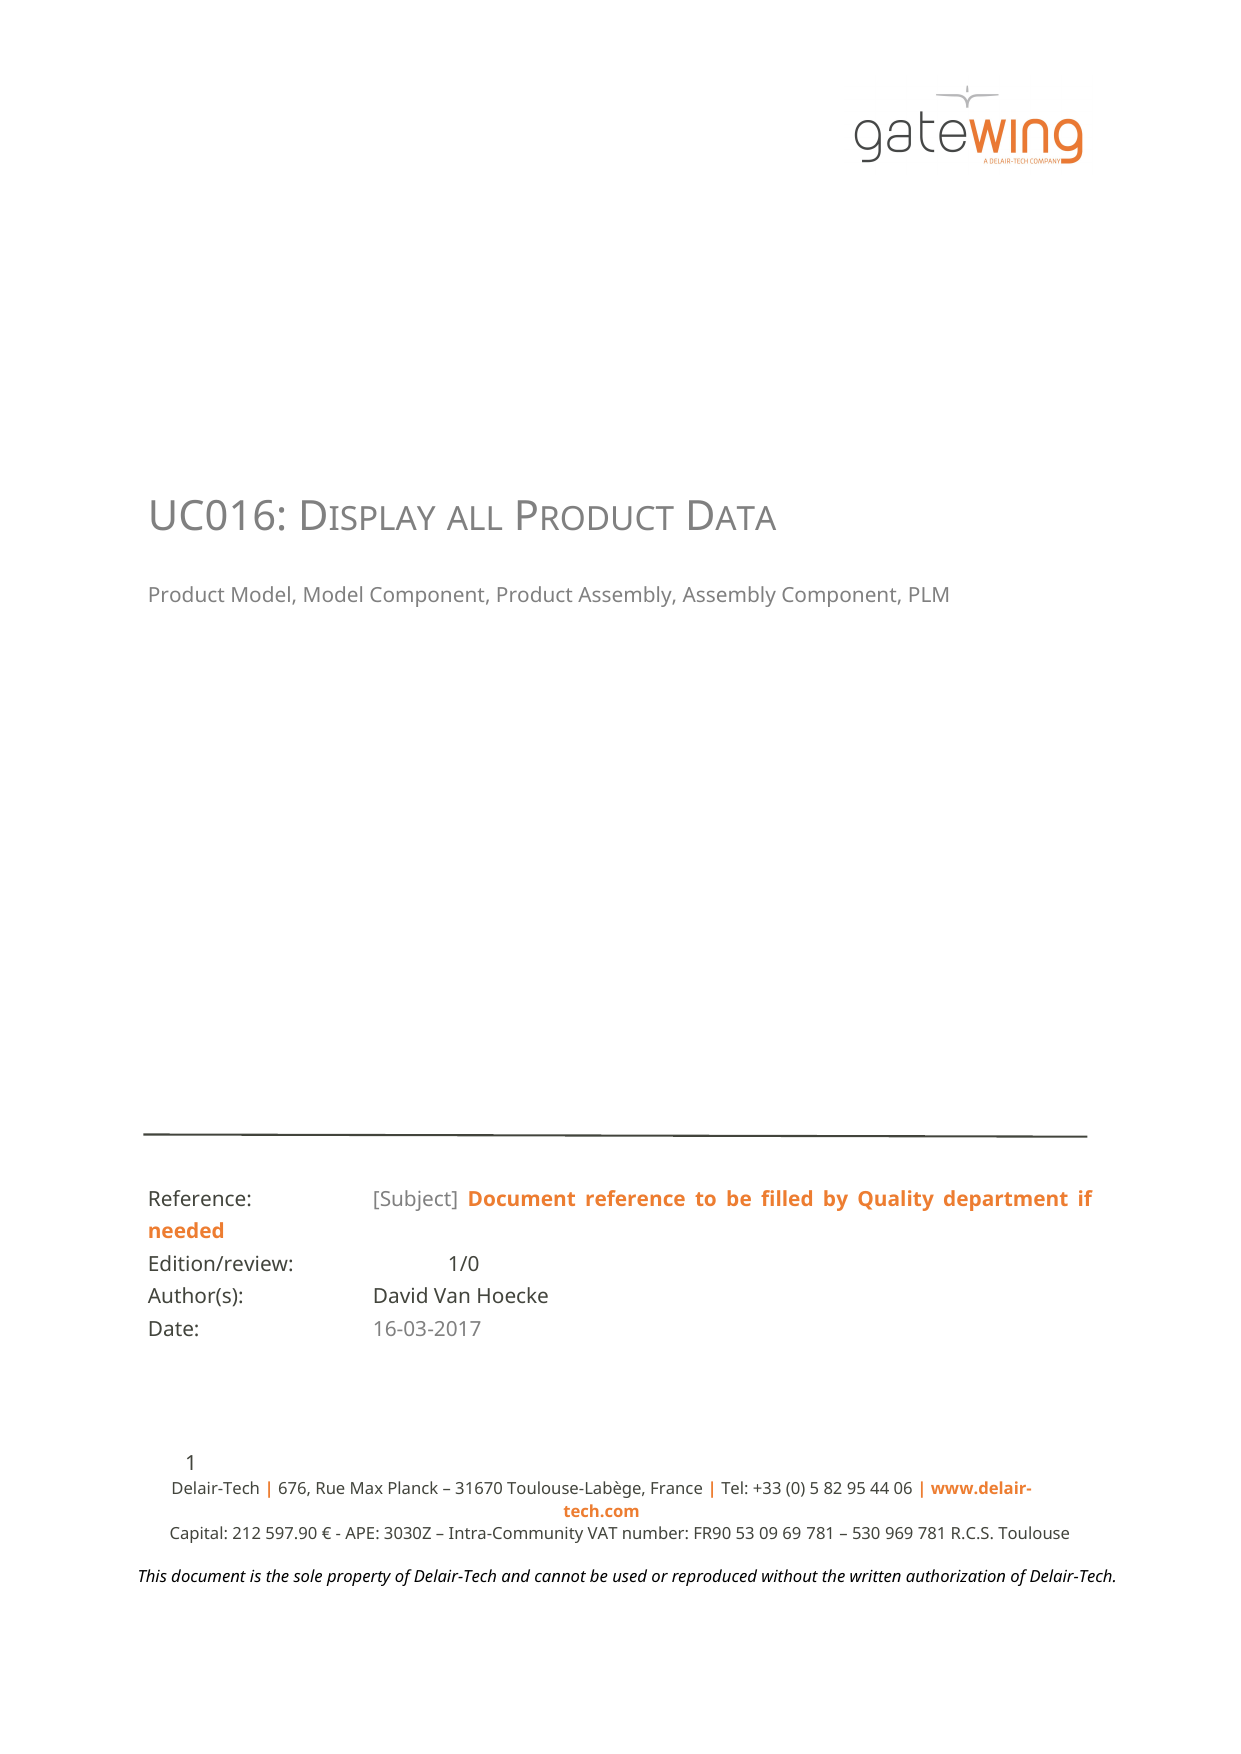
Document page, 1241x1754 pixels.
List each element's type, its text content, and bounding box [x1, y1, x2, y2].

text Reference: [Subject] Document reference to be filled by Quality department if needed [148, 1184, 1093, 1245]
text Product Model, Model Component, Product Assembly, Assembly Component, PLM [148, 580, 1093, 608]
text Edition/review: 1/0 [148, 1249, 1093, 1277]
title UC016: Display all Product Data [148, 485, 1093, 542]
text Date: 16-03-2017 [148, 1314, 1093, 1342]
picture [844, 75, 1093, 175]
text Author(s): David Van Hoecke [148, 1281, 1093, 1310]
